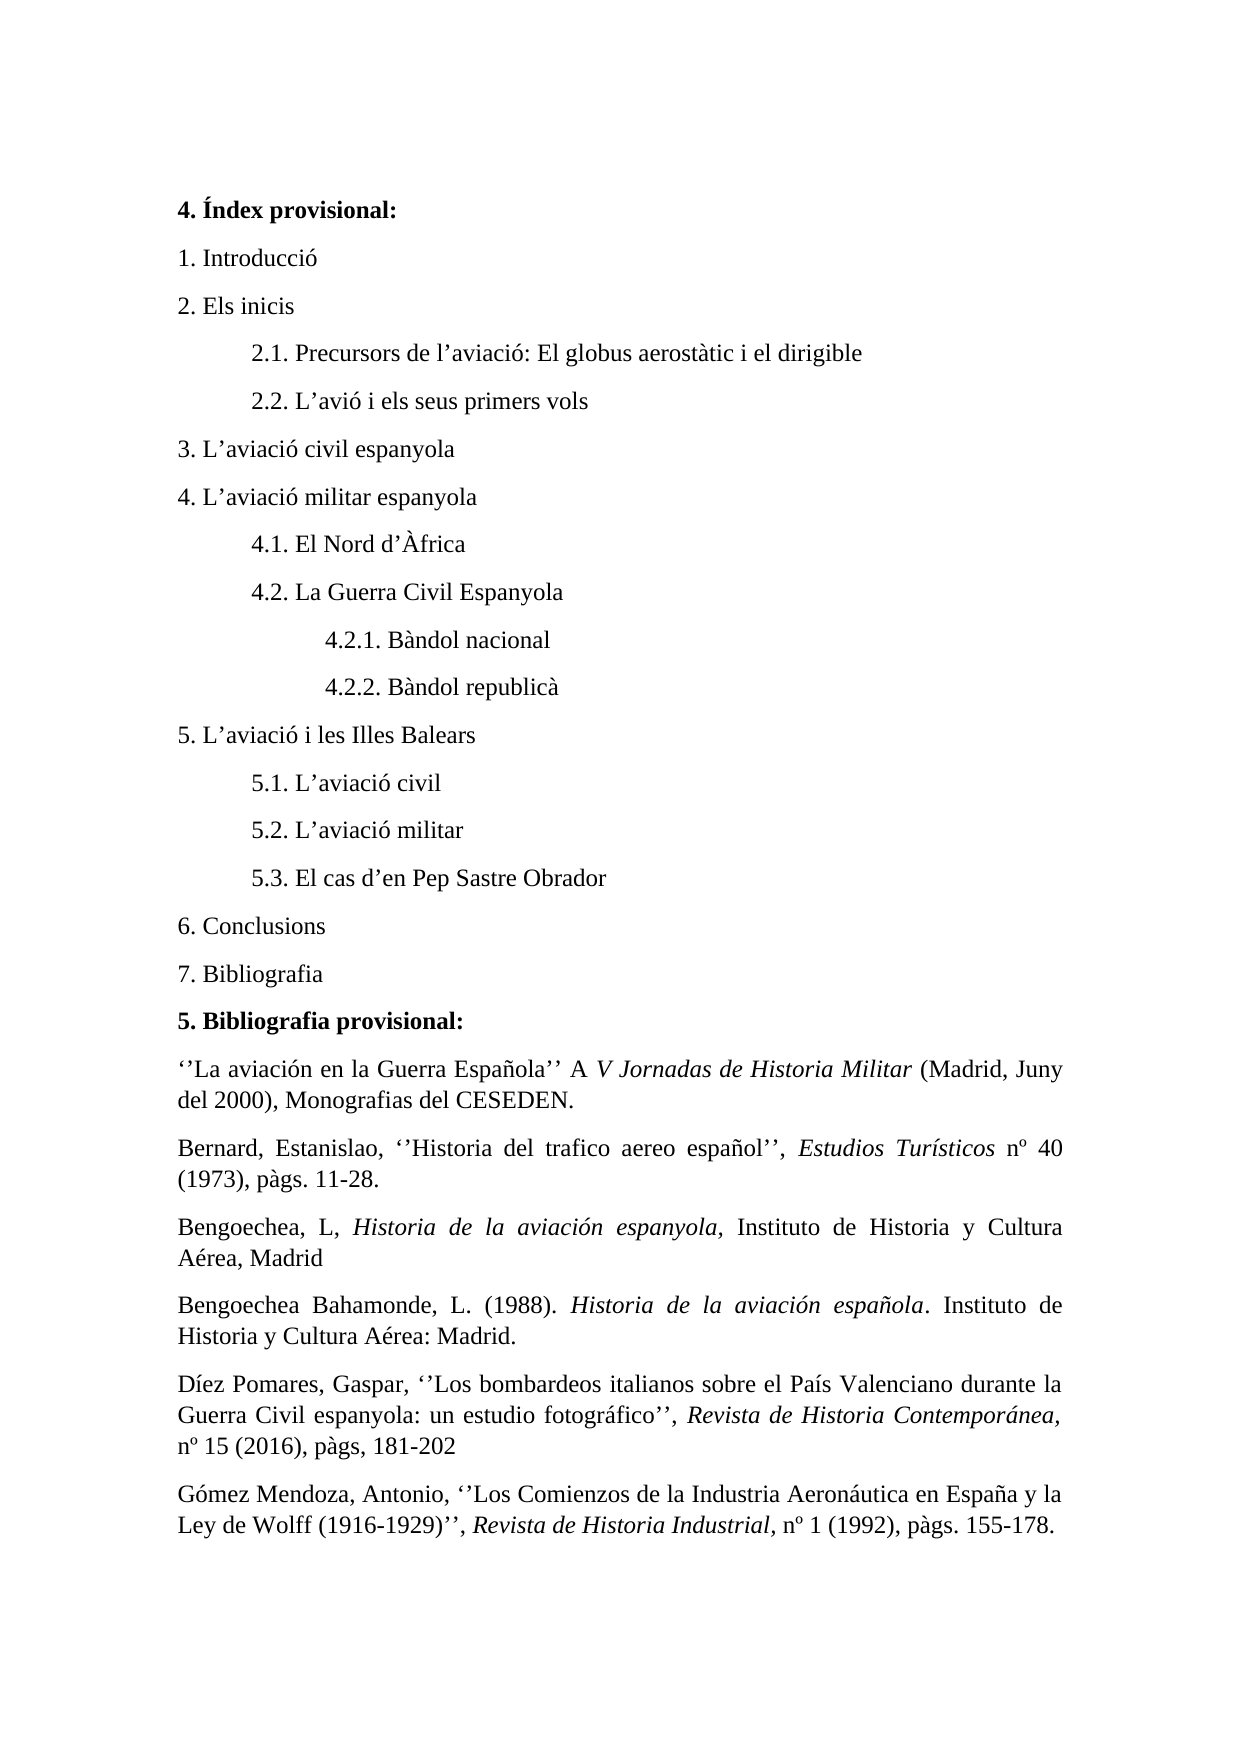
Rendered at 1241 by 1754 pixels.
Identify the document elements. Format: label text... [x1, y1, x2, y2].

text 1. Introducció [177, 243, 1063, 272]
text 4.2.2. Bàndol republicà [325, 672, 1063, 701]
text 5. L’aviació i les Illes Balears [177, 720, 1063, 749]
text 4.2. La Guerra Civil Espanyola [251, 577, 1063, 606]
text 4.1. El Nord d’Àfrica [251, 529, 1063, 558]
text ‘’La aviación en la Guerra Española’’ A V Jornadas de Historia Militar (Madrid, Juny del 2000), Monografias del CESEDEN. [177, 1054, 1063, 1114]
text Bengoechea, L, Historia de la aviación espanyola, Instituto de Historia y Cultura Aérea, Madrid [177, 1212, 1063, 1271]
text 4.2.1. Bàndol nacional [325, 625, 1063, 653]
text 2. Els inicis [177, 291, 1063, 319]
text 4. L’aviació militar espanyola [177, 482, 1063, 510]
text 5.2. L’aviació militar [251, 816, 1063, 844]
text Bengoechea Bahamonde, L. (1988). Historia de la aviación española. Instituto de Historia y Cultura Aérea: Madrid. [177, 1290, 1063, 1350]
text 4. Índex provisional: [177, 195, 1063, 224]
text 3. L’aviació civil espanyola [177, 434, 1063, 463]
text 5. Bibliografia provisional: [177, 1006, 1063, 1035]
text Díez Pomares, Gaspar, ‘’Los bombardeos italianos sobre el País Valenciano durante la Guerra Civil espanyola: un estudio fotográfico’’, Revista de Historia Contemporánea, nº 15 (2016), pàgs, 181-202 [177, 1369, 1063, 1460]
text Gómez Mendoza, Antonio, ‘’Los Comienzos de la Industria Aeronáutica en España y la Ley de Wolff (1916-1929)’’, Revista de Historia Industrial, nº 1 (1992), pàgs. 155-178. [177, 1479, 1063, 1539]
text 2.1. Precursors de l’aviació: El globus aerostàtic i el dirigible [251, 338, 1063, 367]
text 6. Conclusions [177, 911, 1063, 940]
text 7. Bibliografia [177, 959, 1063, 987]
text Bernard, Estanislao, ‘’Historia del trafico aereo español’’, Estudios Turísticos nº 40 (1973), pàgs. 11-28. [177, 1133, 1063, 1193]
text 5.3. El cas d’en Pep Sastre Obrador [251, 863, 1063, 892]
text 5.1. L’aviació civil [251, 768, 1063, 797]
text 2.2. L’avió i els seus primers vols [251, 386, 1063, 415]
